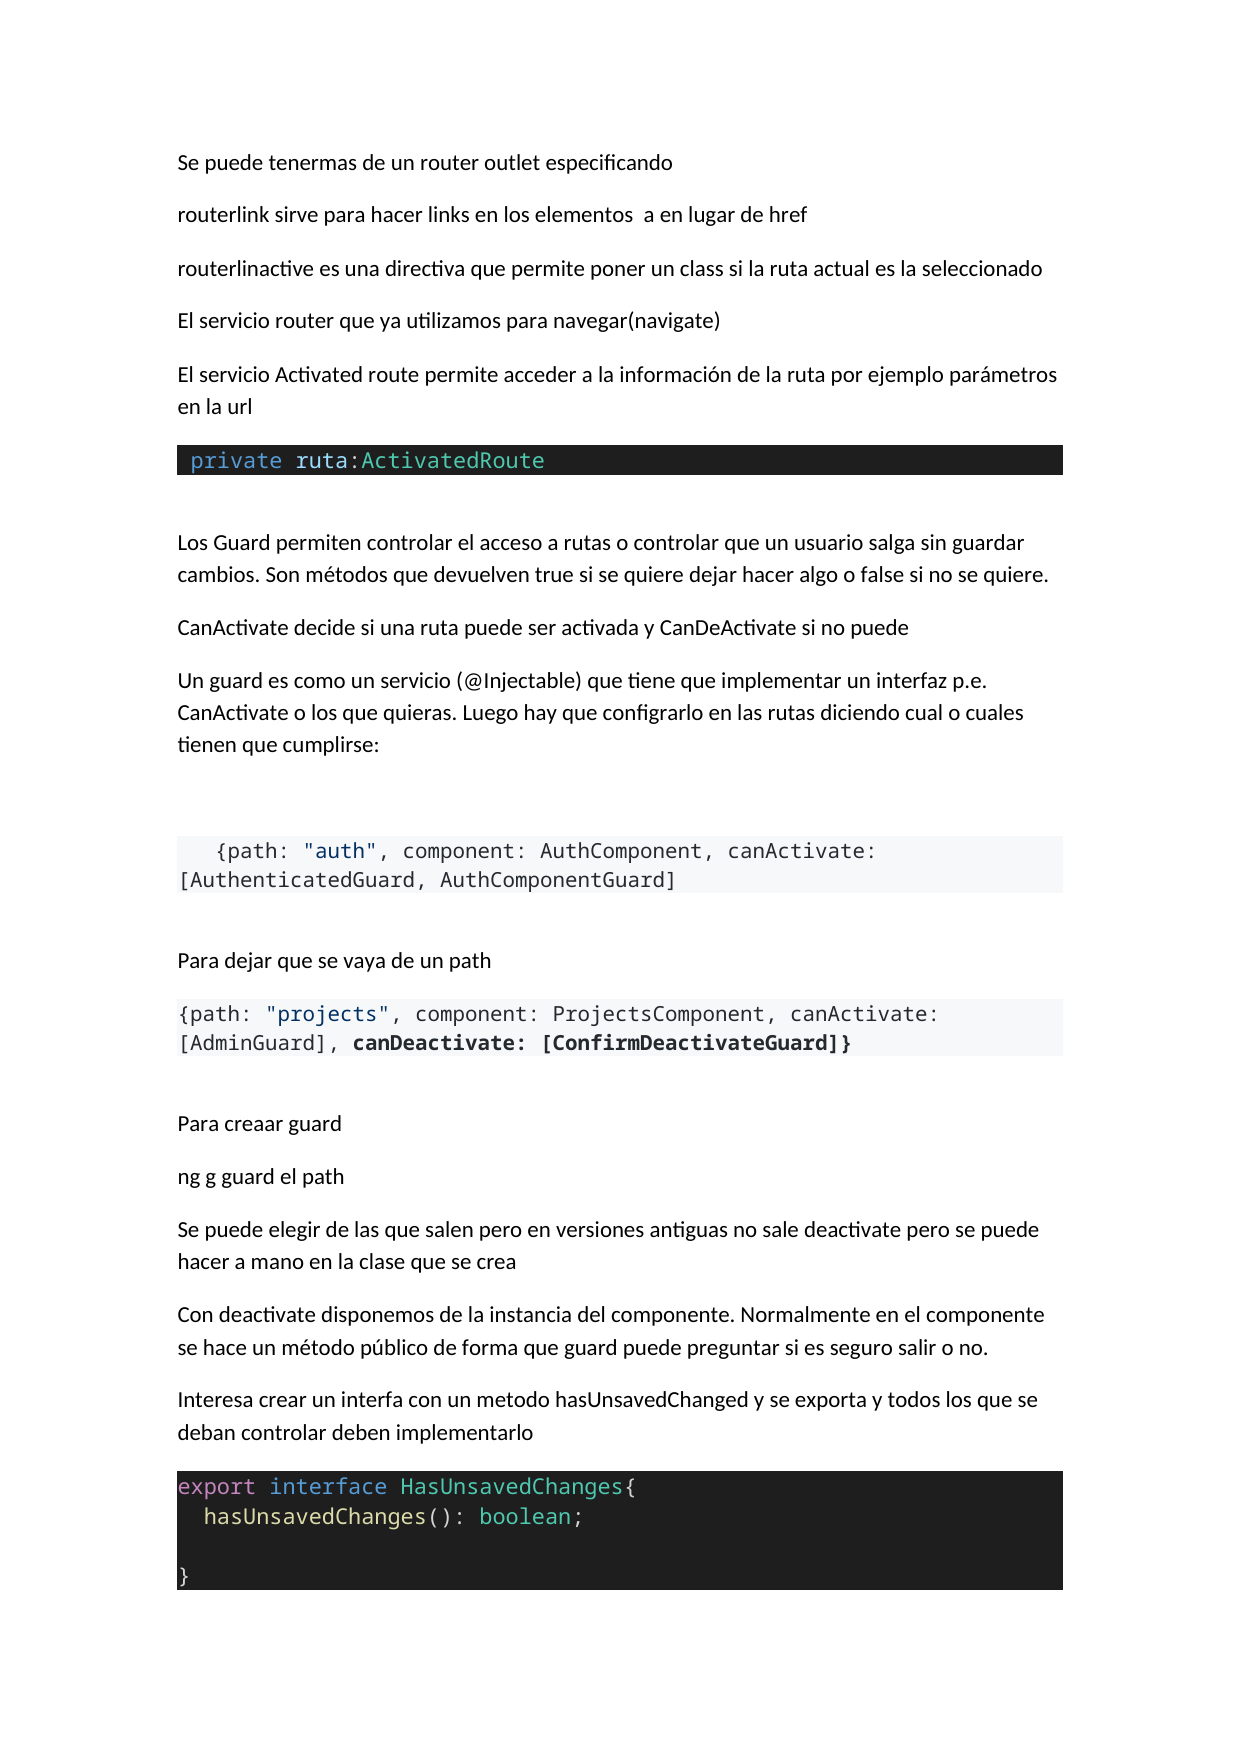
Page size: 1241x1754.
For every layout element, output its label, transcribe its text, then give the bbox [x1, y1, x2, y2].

text routerlink sirve para hacer links en los elementos a en lugar de href [177, 201, 1063, 229]
text Un guard es como un servicio (@Injectable) que tiene que implementar un interfaz p.e. CanActivate o los que quieras. Luego hay que configrarlo en las rutas diciendo cual o cuales tienen que cumplirse: [177, 666, 1063, 758]
text Para creaar guard [177, 1109, 1063, 1137]
text {path: "auth", component: AuthComponent, canActivate: [AuthenticatedGuard, AuthComponentGuard] [177, 836, 1063, 893]
text Se puede tenermas de un router outlet especificando [177, 148, 1063, 176]
text El servicio Activated route permite acceder a la información de la ruta por ejemplo parámetros en la url [177, 360, 1063, 420]
text Interesa crear un interfa con un metodo hasUnsavedChanged y se exporta y todos los que se deban controlar deben implementarlo [177, 1386, 1063, 1446]
text Con deactivate disponemos de la instancia del componente. Normalmente en el componente se hace un método público de forma que guard puede preguntar si es seguro salir o no. [177, 1300, 1063, 1361]
text routerlinactive es una directiva que permite poner un class si la ruta actual es la seleccionado [177, 254, 1063, 282]
text El servicio router que ya utilizamos para navegar(navigate) [177, 307, 1063, 335]
text } [177, 1560, 1063, 1590]
text Se puede elegir de las que salen pero en versiones antiguas no sale deactivate pero se puede hacer a mano en la clase que se crea [177, 1215, 1063, 1275]
text ng g guard el path [177, 1162, 1063, 1190]
text export interface HasUnsavedChanges{ [177, 1471, 1063, 1501]
text private ruta:ActivatedRoute [177, 445, 1063, 475]
text hasUnsavedChanges(): boolean; [177, 1501, 1063, 1530]
text CanActivate decide si una ruta puede ser activada y CanDeActivate si no puede [177, 613, 1063, 641]
text {path: "projects", component: ProjectsComponent, canActivate: [AdminGuard], canDeactivate: [ConfirmDeactivateGuard]} [177, 999, 1063, 1056]
text Los Guard permiten controlar el acceso a rutas o controlar que un usuario salga sin guardar cambios. Son métodos que devuelven true si se quiere dejar hacer algo o false si no se quiere. [177, 528, 1063, 588]
text Para dejar que se vaya de un path [177, 946, 1063, 974]
